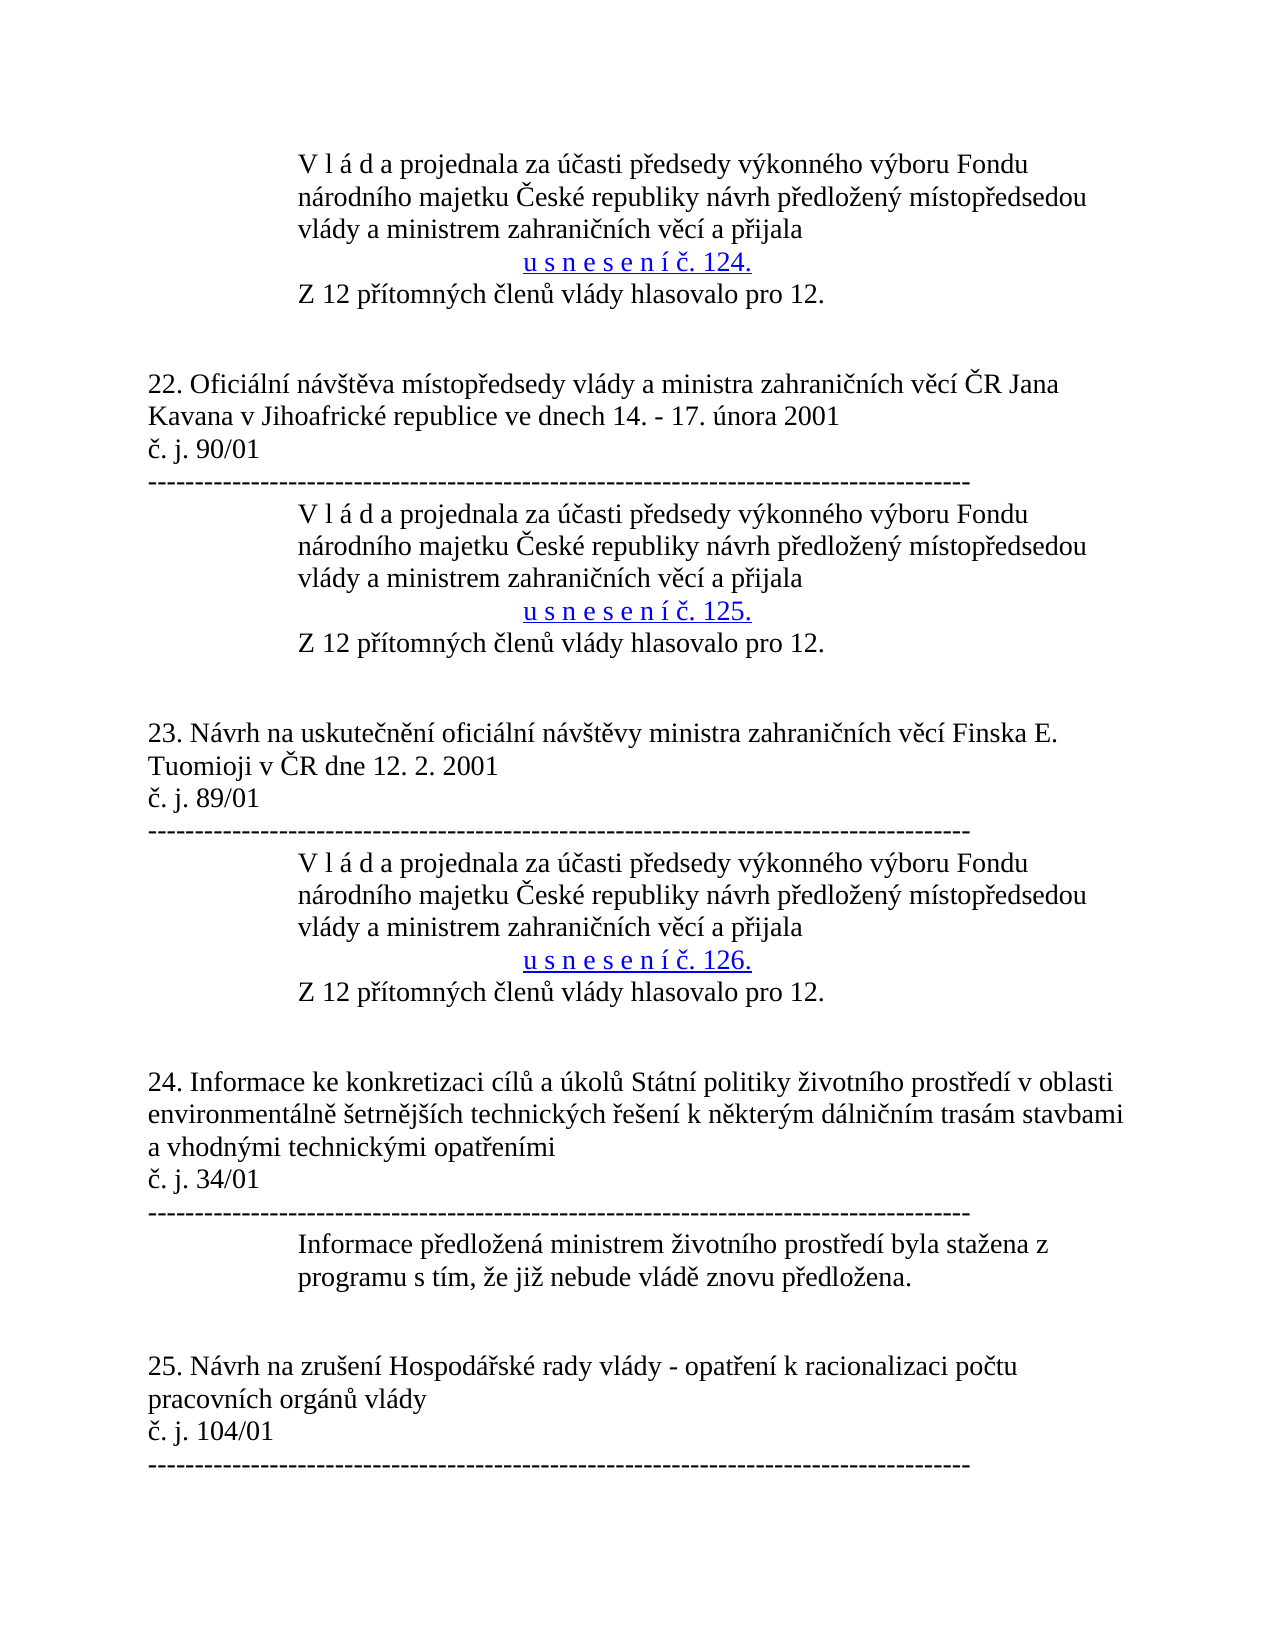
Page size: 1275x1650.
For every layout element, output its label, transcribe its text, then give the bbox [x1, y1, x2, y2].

text 25. Návrh na zrušení Hospodářské rady vlády - opatření k racionalizaci počtu pracovních orgánů vlády č. j. 104/01 ---------------------------------------------------------------------------------------- [148, 1292, 1127, 1479]
text Z 12 přítomných členů vlády hlasovalo pro 12. [298, 975, 1127, 1008]
text 24. Informace ke konkretizaci cílů a úkolů Státní politiky životního prostředí v oblasti environmentálně šetrnějších technických řešení k některým dálničním trasám stavbami a vhodnými technickými opatřeními č. j. 34/01 ---------------------------------------------------------------------------------------- [148, 1008, 1127, 1227]
text u s n e s e n í č. 126. [148, 943, 1127, 975]
text V l á d a projednala za účasti předsedy výkonného výboru Fondu národního majetku České republiky návrh předložený místopředsedou vlády a ministrem zahraničních věcí a přijala [298, 148, 1127, 245]
text 23. Návrh na uskutečnění oficiální návštěvy ministra zahraničních věcí Finska E. Tuomioji v ČR dne 12. 2. 2001 č. j. 89/01 ---------------------------------------------------------------------------------------- [148, 659, 1127, 846]
text V l á d a projednala za účasti předsedy výkonného výboru Fondu národního majetku České republiky návrh předložený místopředsedou vlády a ministrem zahraničních věcí a přijala [298, 846, 1127, 943]
text Z 12 přítomných členů vlády hlasovalo pro 12. [298, 277, 1127, 309]
text u s n e s e n í č. 125. [148, 594, 1127, 626]
text u s n e s e n í č. 124. [148, 245, 1127, 277]
text V l á d a projednala za účasti předsedy výkonného výboru Fondu národního majetku České republiky návrh předložený místopředsedou vlády a ministrem zahraničních věcí a přijala [298, 497, 1127, 594]
text 22. Oficiální návštěva místopředsedy vlády a ministra zahraničních věcí ČR Jana Kavana v Jihoafrické republice ve dnech 14. - 17. února 2001 č. j. 90/01 ---------------------------------------------------------------------------------------- [148, 309, 1127, 497]
text Informace předložená ministrem životního prostředí byla stažena z programu s tím, že již nebude vládě znovu předložena. [298, 1227, 1127, 1292]
text Z 12 přítomných členů vlády hlasovalo pro 12. [298, 626, 1127, 659]
